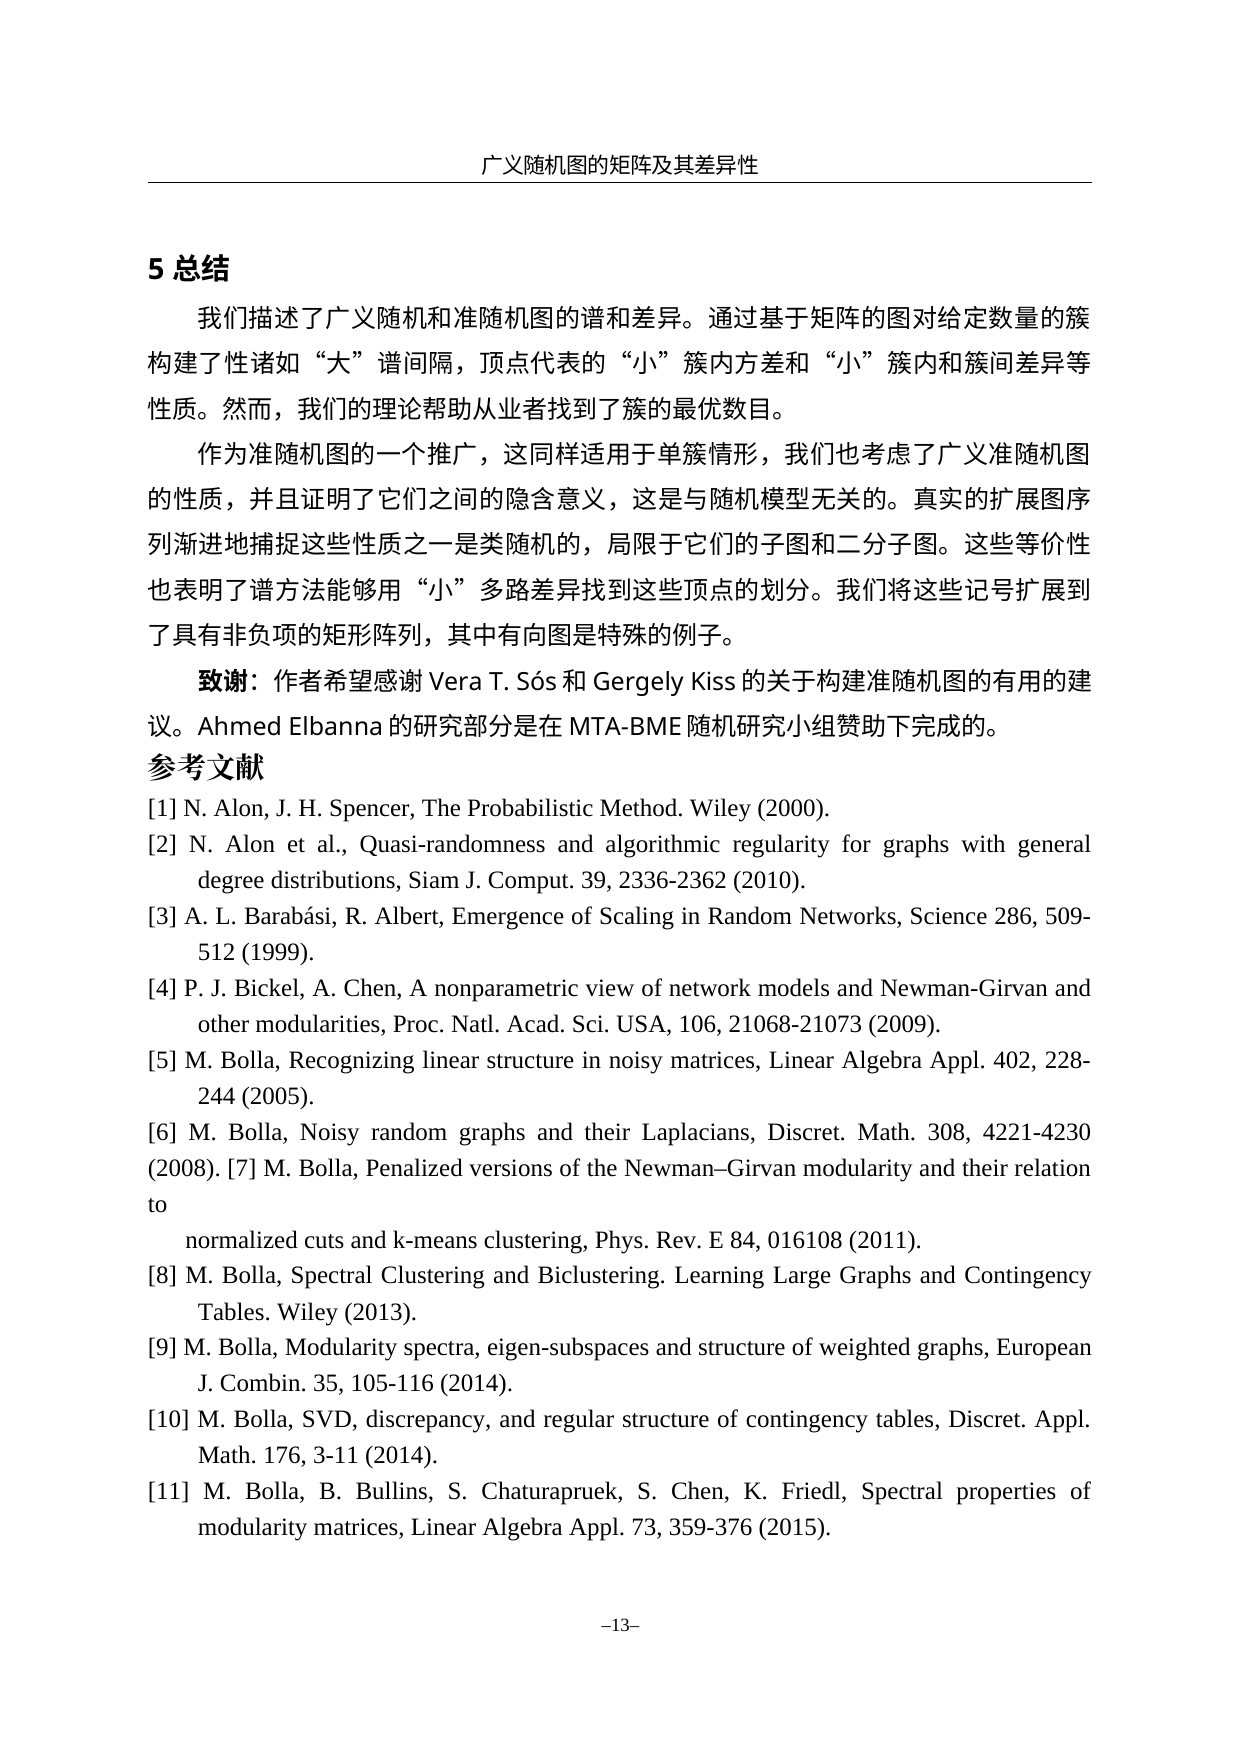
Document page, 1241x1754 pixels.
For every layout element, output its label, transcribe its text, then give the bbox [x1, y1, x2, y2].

text [8] M. Bolla, Spectral Clustering and Biclustering. Learning Large Graphs and Contingency Tables. Wiley (2013). [148, 1261, 1092, 1325]
text [5] M. Bolla, Recognizing linear structure in noisy matrices, Linear Algebra Appl. 402, 228-244 (2005). [148, 1045, 1092, 1110]
text [9] M. Bolla, Modularity spectra, eigen-subspaces and structure of weighted graphs, European J. Combin. 35, 105-116 (2014). [148, 1332, 1092, 1397]
text 5 总结 [148, 246, 1092, 288]
text [2] N. Alon et al., Quasi-randomness and algorithmic regularity for graphs with general degree distributions, Siam J. Comput. 39, 2336-2362 (2010). [148, 829, 1092, 894]
text 参考文献 [148, 752, 1092, 785]
text normalized cuts and k-means clustering, Phys. Rev. E 84, 016108 (2011). [148, 1225, 1092, 1253]
text [3] A. L. Barabási, R. Albert, Emergence of Scaling in Random Networks, Science 286, 509-512 (1999). [148, 901, 1092, 966]
text 致谢：作者希望感谢Vera T. Sós和Gergely Kiss的关于构建准随机图的有用的建议。Ahmed Elbanna的研究部分是在MTA-BME随机研究小组赞助下完成的。 [148, 661, 1092, 742]
text 作为准随机图的一个推广，这同样适用于单簇情形，我们也考虑了广义准随机图的性质，并且证明了它们之间的隐含意义，这是与随机模型无关的。真实的扩展图序列渐进地捕捉这些性质之一是类随机的，局限于它们的子图和二分子图。这些等价性也表明了谱方法能够用“小”多路差异找到这些顶点的划分。我们将这些记号扩展到了具有非负项的矩形阵列，其中有向图是特殊的例子。 [148, 434, 1092, 652]
text [10] M. Bolla, SVD, discrepancy, and regular structure of contingency tables, Discret. Appl. Math. 176, 3-11 (2014). [148, 1404, 1092, 1469]
text [1] N. Alon, J. H. Spencer, The Probabilistic Method. Wiley (2000). [148, 793, 1092, 822]
text [6] M. Bolla, Noisy random graphs and their Laplacians, Discret. Math. 308, 4221-4230 (2008). [7] M. Bolla, Penalized versions of the Newman–Girvan modularity and their relation to [148, 1117, 1092, 1217]
text [4] P. J. Bickel, A. Chen, A nonparametric view of network models and Newman-Girvan and other modularities, Proc. Natl. Acad. Sci. USA, 106, 21068-21073 (2009). [148, 973, 1092, 1038]
text 我们描述了广义随机和准随机图的谱和差异。通过基于矩阵的图对给定数量的簇构建了性诸如“大”谱间隔，顶点代表的“小”簇内方差和“小”簇内和簇间差异等性质。然而，我们的理论帮助从业者找到了簇的最优数目。 [148, 298, 1092, 425]
text [11] M. Bolla, B. Bullins, S. Chaturapruek, S. Chen, K. Friedl, Spectral properties of modularity matrices, Linear Algebra Appl. 73, 359-376 (2015). [148, 1476, 1092, 1541]
